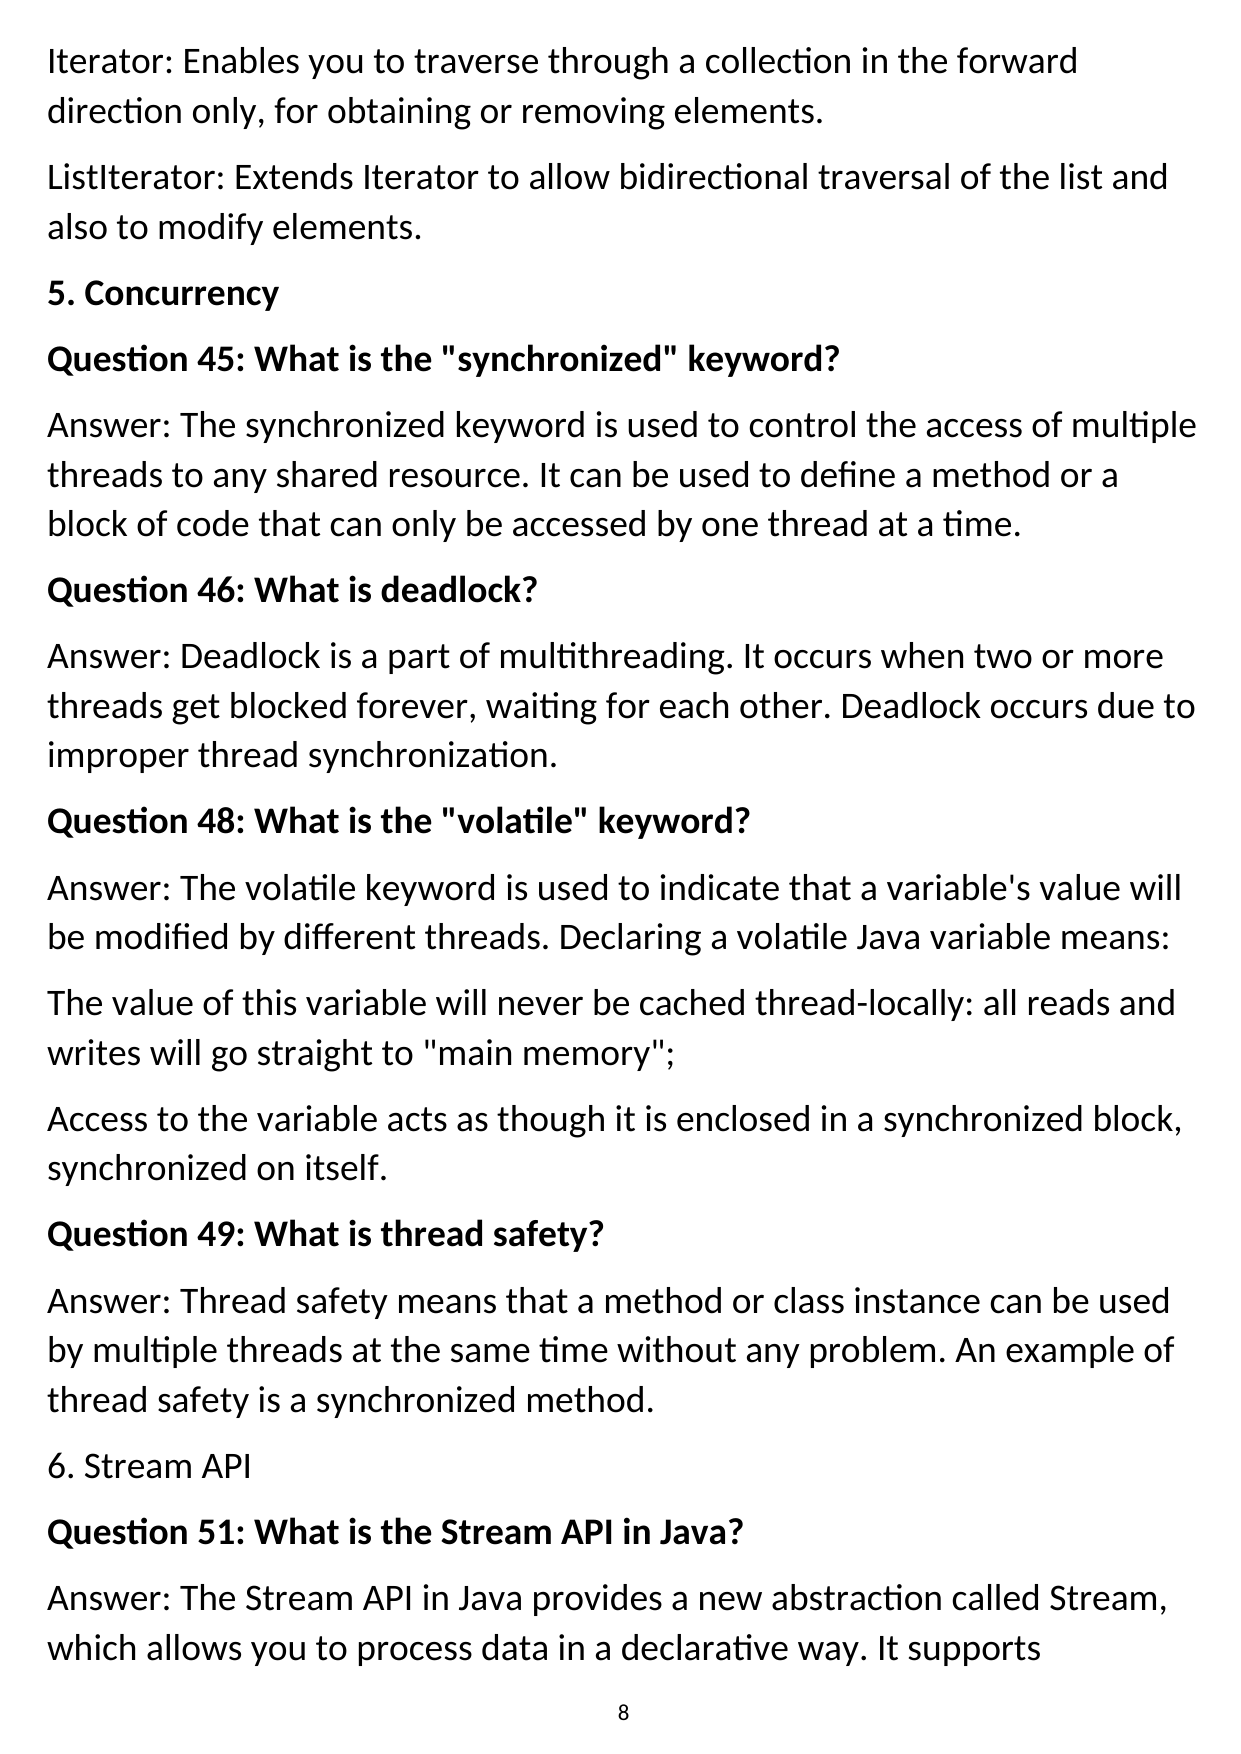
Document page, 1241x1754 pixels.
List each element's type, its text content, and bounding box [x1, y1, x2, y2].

text 6. Stream API [47, 1442, 1200, 1487]
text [47, 1574, 1200, 1669]
text Question 45: What is the "synchronized" keyword? [47, 335, 1200, 381]
text Question 48: What is the "volatile" keyword? [47, 797, 1200, 843]
text Iterator: Enables you to traverse through a collection in the forward direction only, for obtaining or removing elements. [47, 37, 1200, 133]
text Answer: Deadlock is a part of multithreading. It occurs when two or more threads get blocked forever, waiting for each other. Deadlock occurs due to improper thread synchronization. [47, 632, 1200, 777]
text Question 46: What is deadlock? [47, 566, 1200, 612]
text ListIterator: Extends Iterator to allow bidirectional traversal of the list and also to modify elements. [47, 153, 1200, 248]
text Access to the variable acts as though it is enclosed in a synchronized block, synchronized on itself. [47, 1095, 1200, 1190]
text Answer: Thread safety means that a method or class instance can be used by multiple threads at the same time without any problem. An example of thread safety is a synchronized method. [47, 1277, 1200, 1421]
text Answer: The volatile keyword is used to indicate that a variable's value will be modified by different threads. Declaring a volatile Java variable means: [47, 863, 1200, 959]
text The value of this variable will never be cached thread-locally: all reads and writes will go straight to "main memory"; [47, 979, 1200, 1074]
text Question 51: What is the Stream API in Java? [47, 1508, 1200, 1554]
text Question 49: What is thread safety? [47, 1210, 1200, 1256]
text Answer: The synchronized keyword is used to control the access of multiple threads to any shared resource. It can be used to define a method or a block of code that can only be accessed by one thread at a time. [47, 401, 1200, 546]
text 5. Concurrency [47, 269, 1200, 314]
